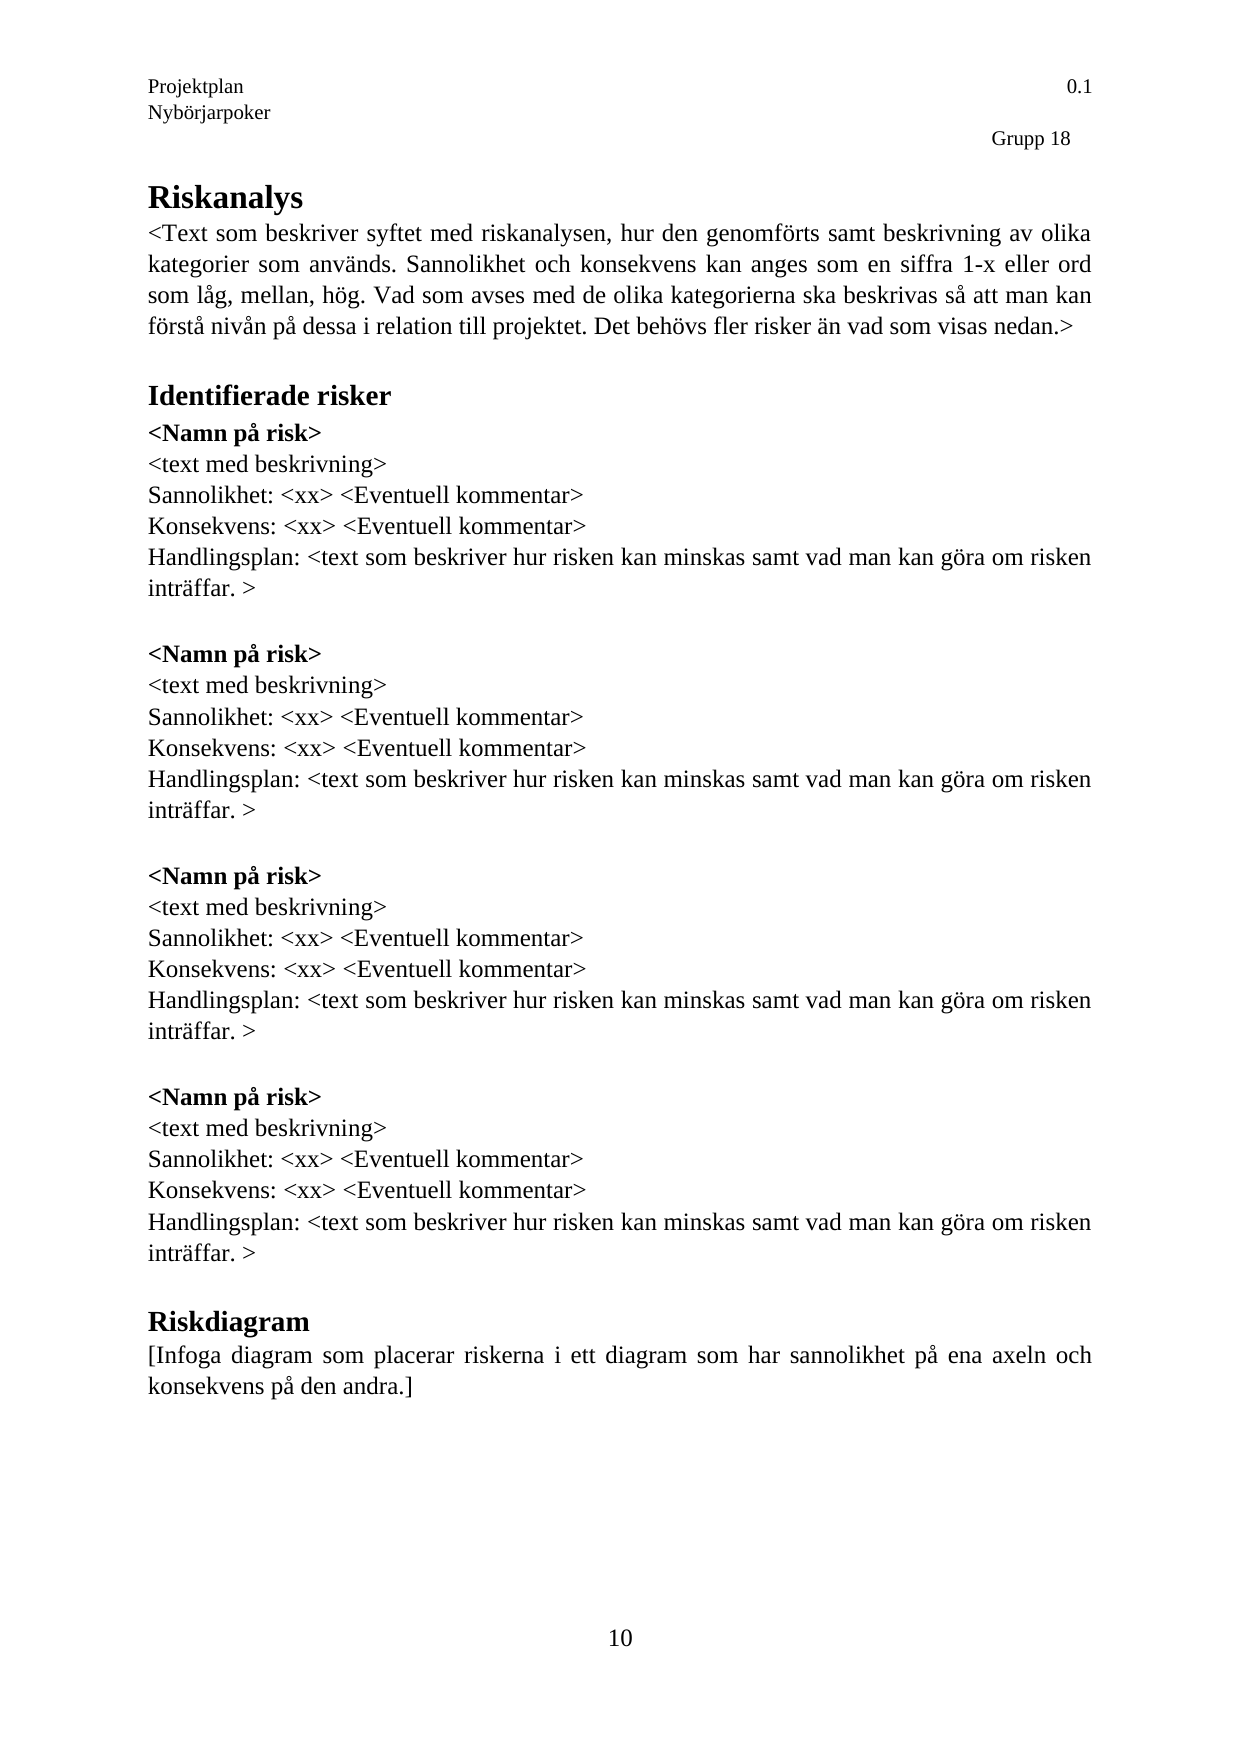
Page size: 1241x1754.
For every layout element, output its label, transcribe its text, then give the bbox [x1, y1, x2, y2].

text <text med beskrivning> [148, 449, 1093, 478]
text Handlingsplan: <text som beskriver hur risken kan minskas samt vad man kan göra om risken inträffar. > [148, 542, 1093, 602]
text [Infoga diagram som placerar riskerna i ett diagram som har sannolikhet på ena axeln och konsekvens på den andra.] [148, 1340, 1093, 1400]
text Handlingsplan: <text som beskriver hur risken kan minskas samt vad man kan göra om risken inträffar. > [148, 1207, 1093, 1266]
text Sannolikhet: <xx> <Eventuell kommentar> [148, 923, 1093, 952]
subtitle Riskdiagram [148, 1304, 1093, 1337]
text <text med beskrivning> [148, 671, 1093, 699]
text Konsekvens: <xx> <Eventuell kommentar> [148, 511, 1093, 540]
text Sannolikhet: <xx> <Eventuell kommentar> [148, 480, 1093, 509]
subtitle <Namn på risk> [148, 639, 1093, 668]
text Konsekvens: <xx> <Eventuell kommentar> [148, 1176, 1093, 1204]
subtitle <Namn på risk> [148, 1082, 1093, 1111]
subtitle <Namn på risk> [148, 418, 1093, 447]
subtitle Identifierade risker [148, 378, 1093, 411]
text Konsekvens: <xx> <Eventuell kommentar> [148, 954, 1093, 983]
text Konsekvens: <xx> <Eventuell kommentar> [148, 733, 1093, 761]
text Sannolikhet: <xx> <Eventuell kommentar> [148, 702, 1093, 730]
text Handlingsplan: <text som beskriver hur risken kan minskas samt vad man kan göra om risken inträffar. > [148, 985, 1093, 1045]
text Handlingsplan: <text som beskriver hur risken kan minskas samt vad man kan göra om risken inträffar. > [148, 764, 1093, 823]
text Sannolikhet: <xx> <Eventuell kommentar> [148, 1144, 1093, 1173]
text <text med beskrivning> [148, 1113, 1093, 1142]
text <Text som beskriver syftet med riskanalysen, hur den genomförts samt beskrivning av olika kategorier som används. Sannolikhet och konsekvens kan anges som en siffra 1-x eller ord som låg, mellan, hög. Vad som avses med de olika kategorierna ska beskrivas så att man kan förstå nivån på dessa i relation till projektet. Det behövs fler risker än vad som visas nedan.> [148, 218, 1093, 340]
subtitle <Namn på risk> [148, 861, 1093, 890]
subtitle Riskanalys [148, 177, 1093, 215]
text <text med beskrivning> [148, 892, 1093, 921]
